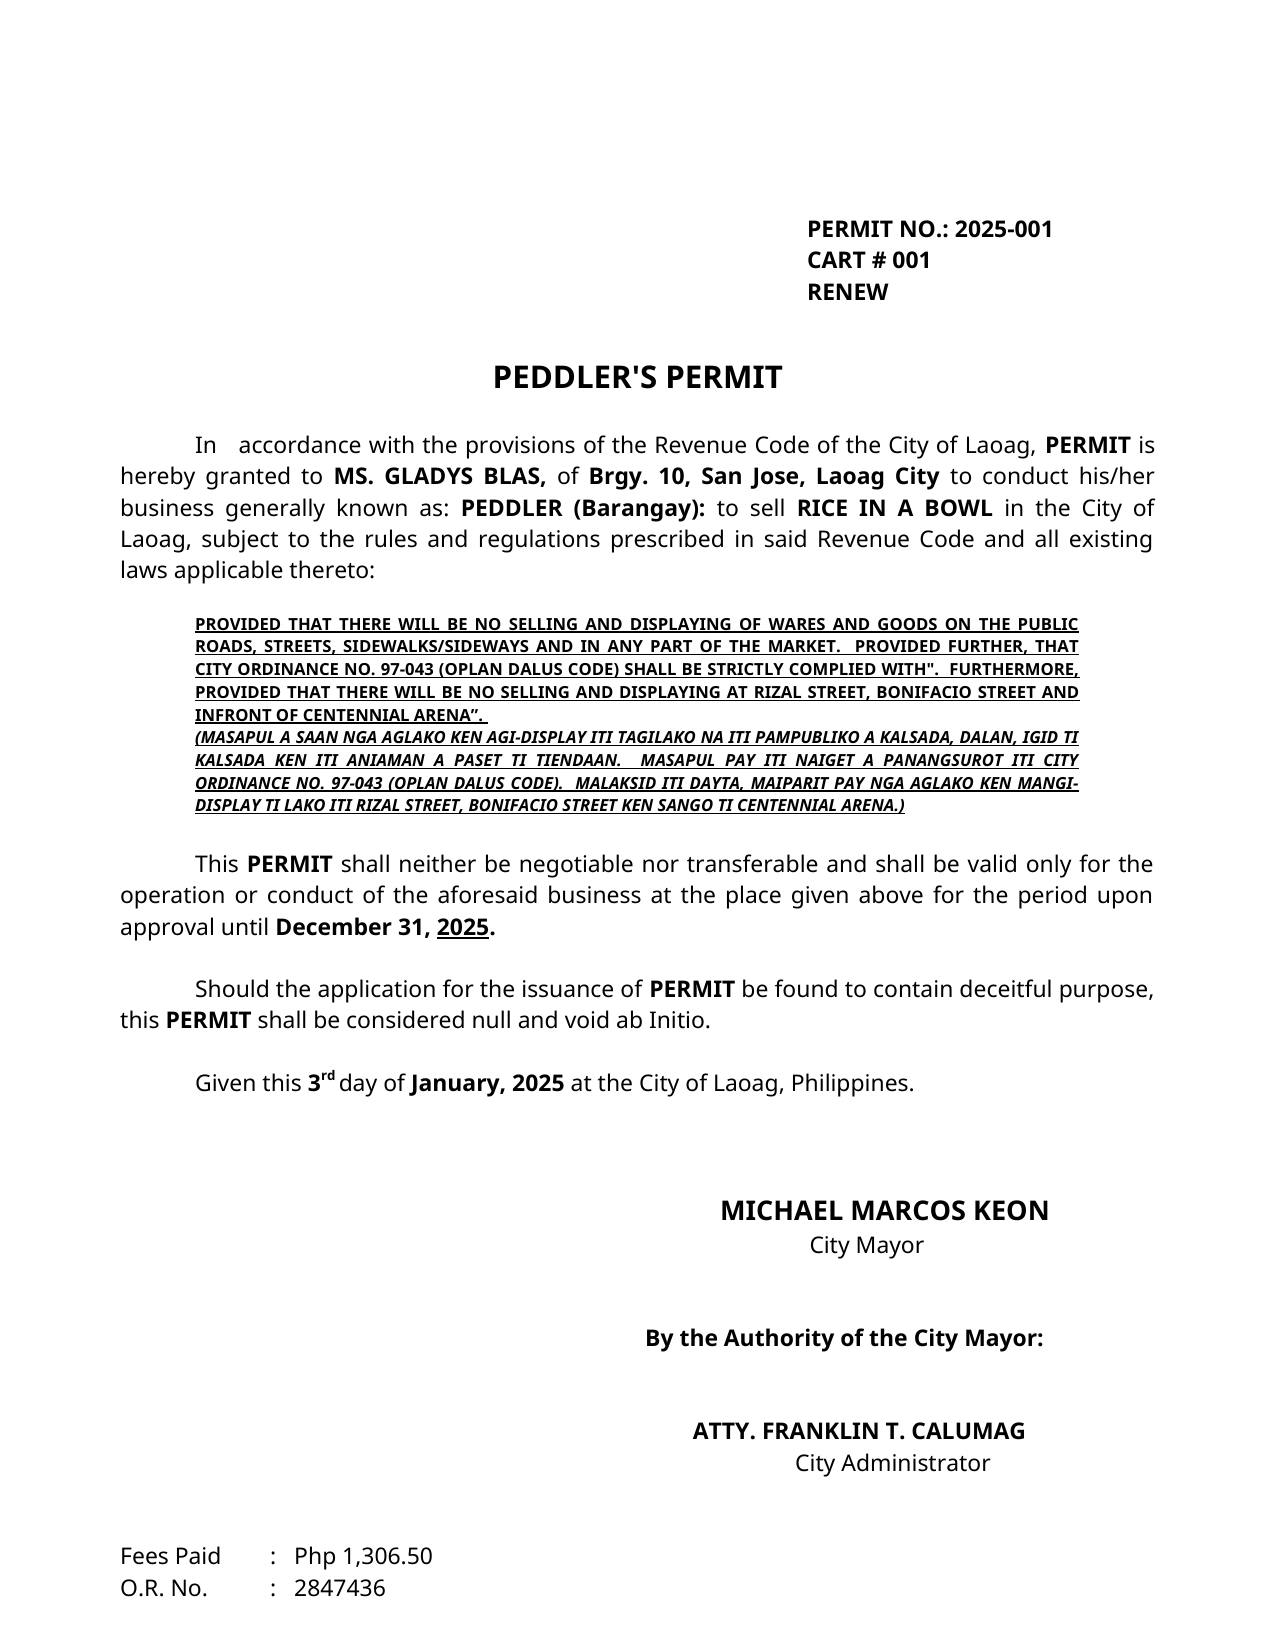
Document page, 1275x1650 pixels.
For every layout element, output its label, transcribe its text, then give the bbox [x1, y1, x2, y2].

text Given this 3rd day of January, 2025 at the City of Laoag, Philippines. [120, 1067, 1155, 1098]
text This PERMIT shall neither be negotiable nor transferable and shall be valid only for the operation or conduct of the aforesaid business at the place given above for the period upon approval until December 31, 2025. [120, 848, 1155, 942]
text MICHAEL MARCOS KEON [645, 1192, 1155, 1228]
text By the Authority of the City Mayor: [570, 1322, 1155, 1353]
text PROVIDED THAT THERE WILL BE NO SELLING AND DISPLAYING OF WARES AND GOODS ON THE PUBLIC ROADS, STREETS, SIDEWALKS/SIDEWAYS AND IN ANY PART OF THE MARKET. PROVIDED FURTHER, THAT CITY ORDINANCE NO. 97-043 (OPLAN DALUS CODE) SHALL BE STRICTLY COMPLIED WITH". FURTHERMORE, PROVIDED THAT THERE WILL BE NO SELLING AND DISPLAYING AT RIZAL STREET, BONIFACIO STREET AND INFRONT OF CENTENNIAL ARENA”. [195, 612, 1080, 677]
text ATTY. FRANKLIN T. CALUMAG [120, 1415, 1155, 1447]
text O.R. No. : 2847436 [120, 1572, 1155, 1603]
text PERMIT NO.: 2025-001 [795, 213, 1155, 244]
text CART # 001 [795, 244, 1155, 276]
text City Administrator [720, 1447, 1155, 1478]
text City Mayor [120, 1228, 1155, 1260]
text (MASAPUL A SAAN NGA AGLAKO KEN AGI-DISPLAY ITI TAGILAKO NA ITI PAMPUBLIKO A KALSADA, DALAN, IGID TI KALSADA KEN ITI ANIAMAN A PASET TI TIENDAAN. MASAPUL PAY ITI NAIGET A PANANGSUROT ITI CITY ORDINANCE NO. 97-043 (OPLAN DALUS CODE). MALAKSID ITI DAYTA, MAIPARIT PAY NGA AGLAKO KEN MANGI-DISPLAY TI LAKO ITI RIZAL STREET, BONIFACIO STREET KEN SANGO TI CENTENNIAL ARENA.) [195, 726, 1080, 817]
text PEDDLER'S PERMIT [120, 355, 1155, 398]
text RENEW [795, 276, 1155, 307]
text Fees Paid : Php 1,306.50 [120, 1540, 1155, 1572]
text In accordance with the provisions of the Revenue Code of the City of Laoag, PERMIT is hereby granted to MS. GLADYS BLAS, of Brgy. 10, San Jose, Laoag City to conduct his/her business generally known as: PEDDLER (Barangay): to sell RICE IN A BOWL in the City of Laoag, subject to the rules and regulations prescribed in said Revenue Code and all existing laws applicable thereto: [120, 429, 1155, 585]
text Should the application for the issuance of PERMIT be found to contain deceitful purpose, this PERMIT shall be considered null and void ab Initio. [120, 973, 1155, 1035]
